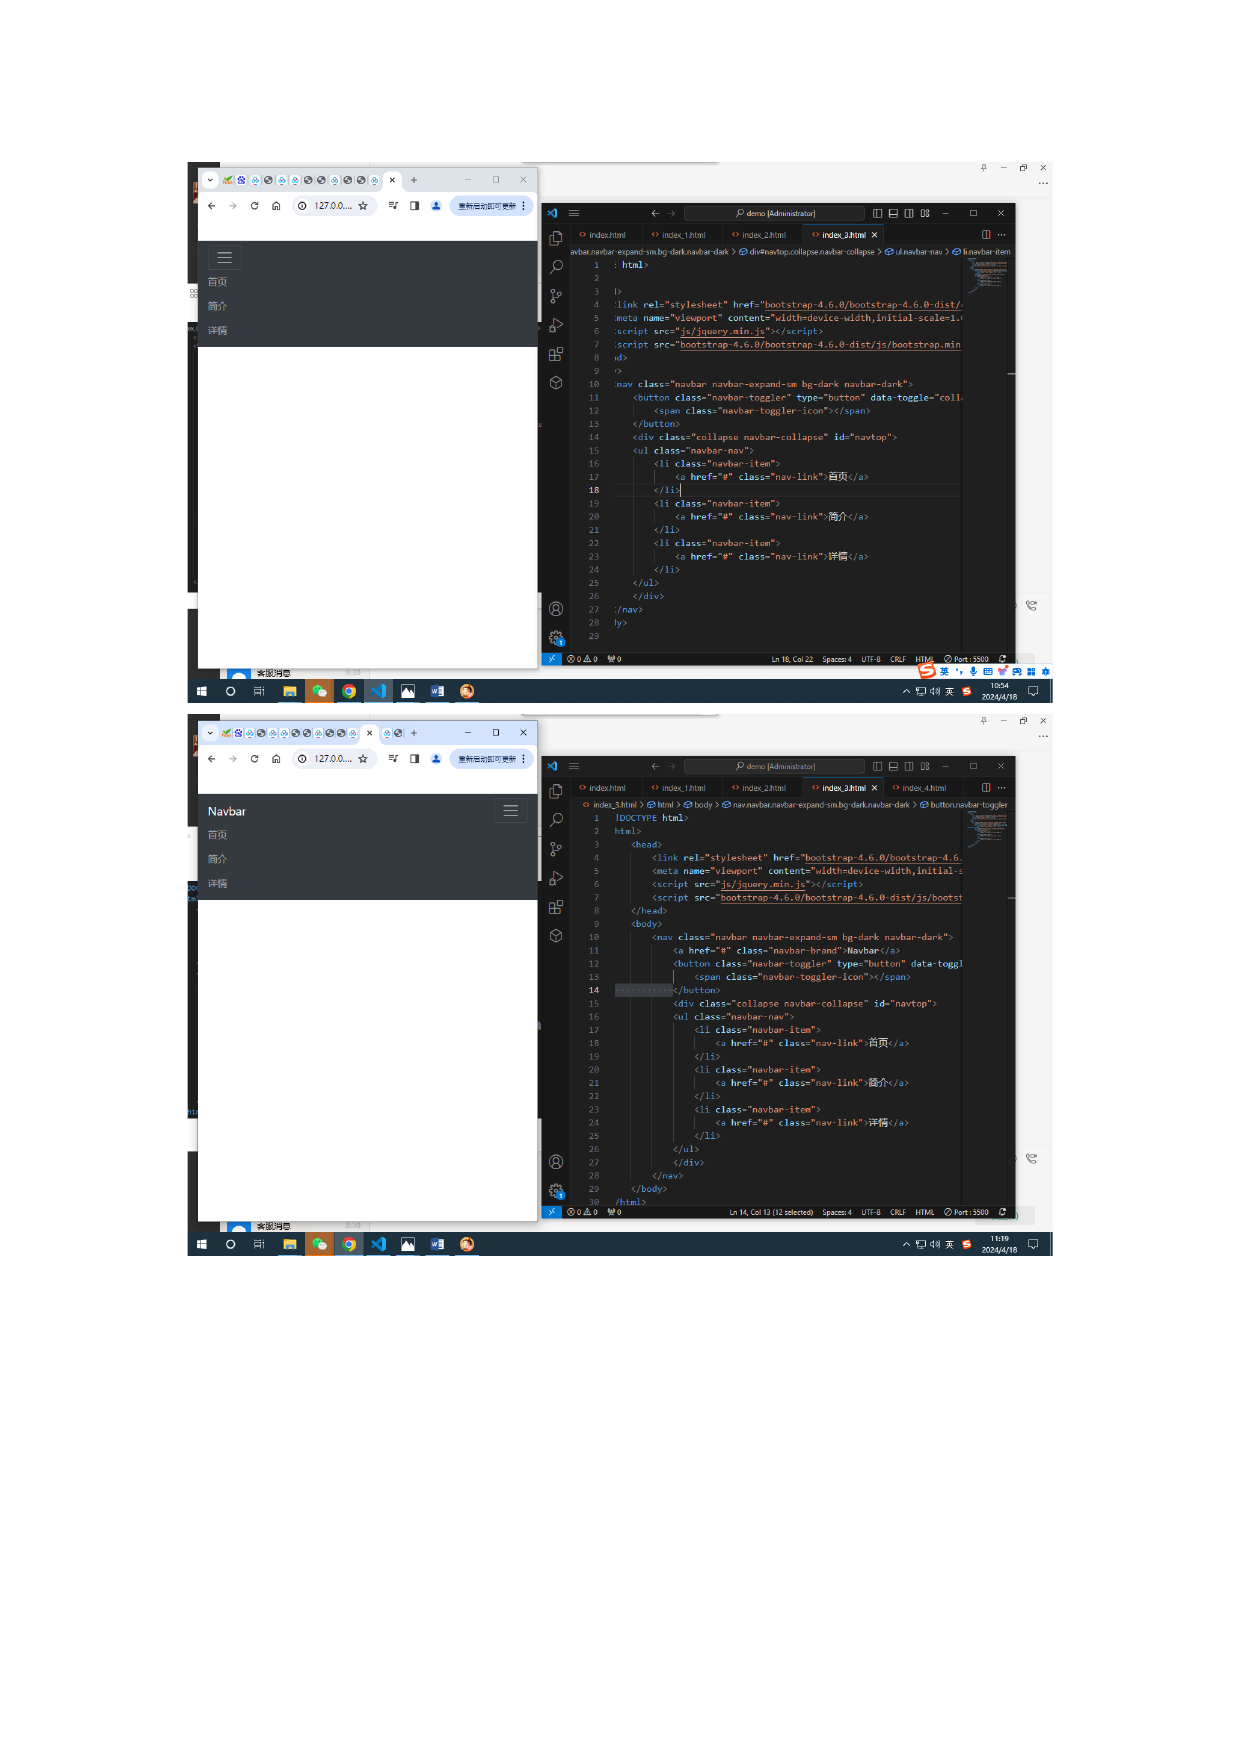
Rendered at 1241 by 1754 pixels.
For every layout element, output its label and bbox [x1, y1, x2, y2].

picture [187, 714, 1053, 1256]
picture [187, 162, 1053, 703]
